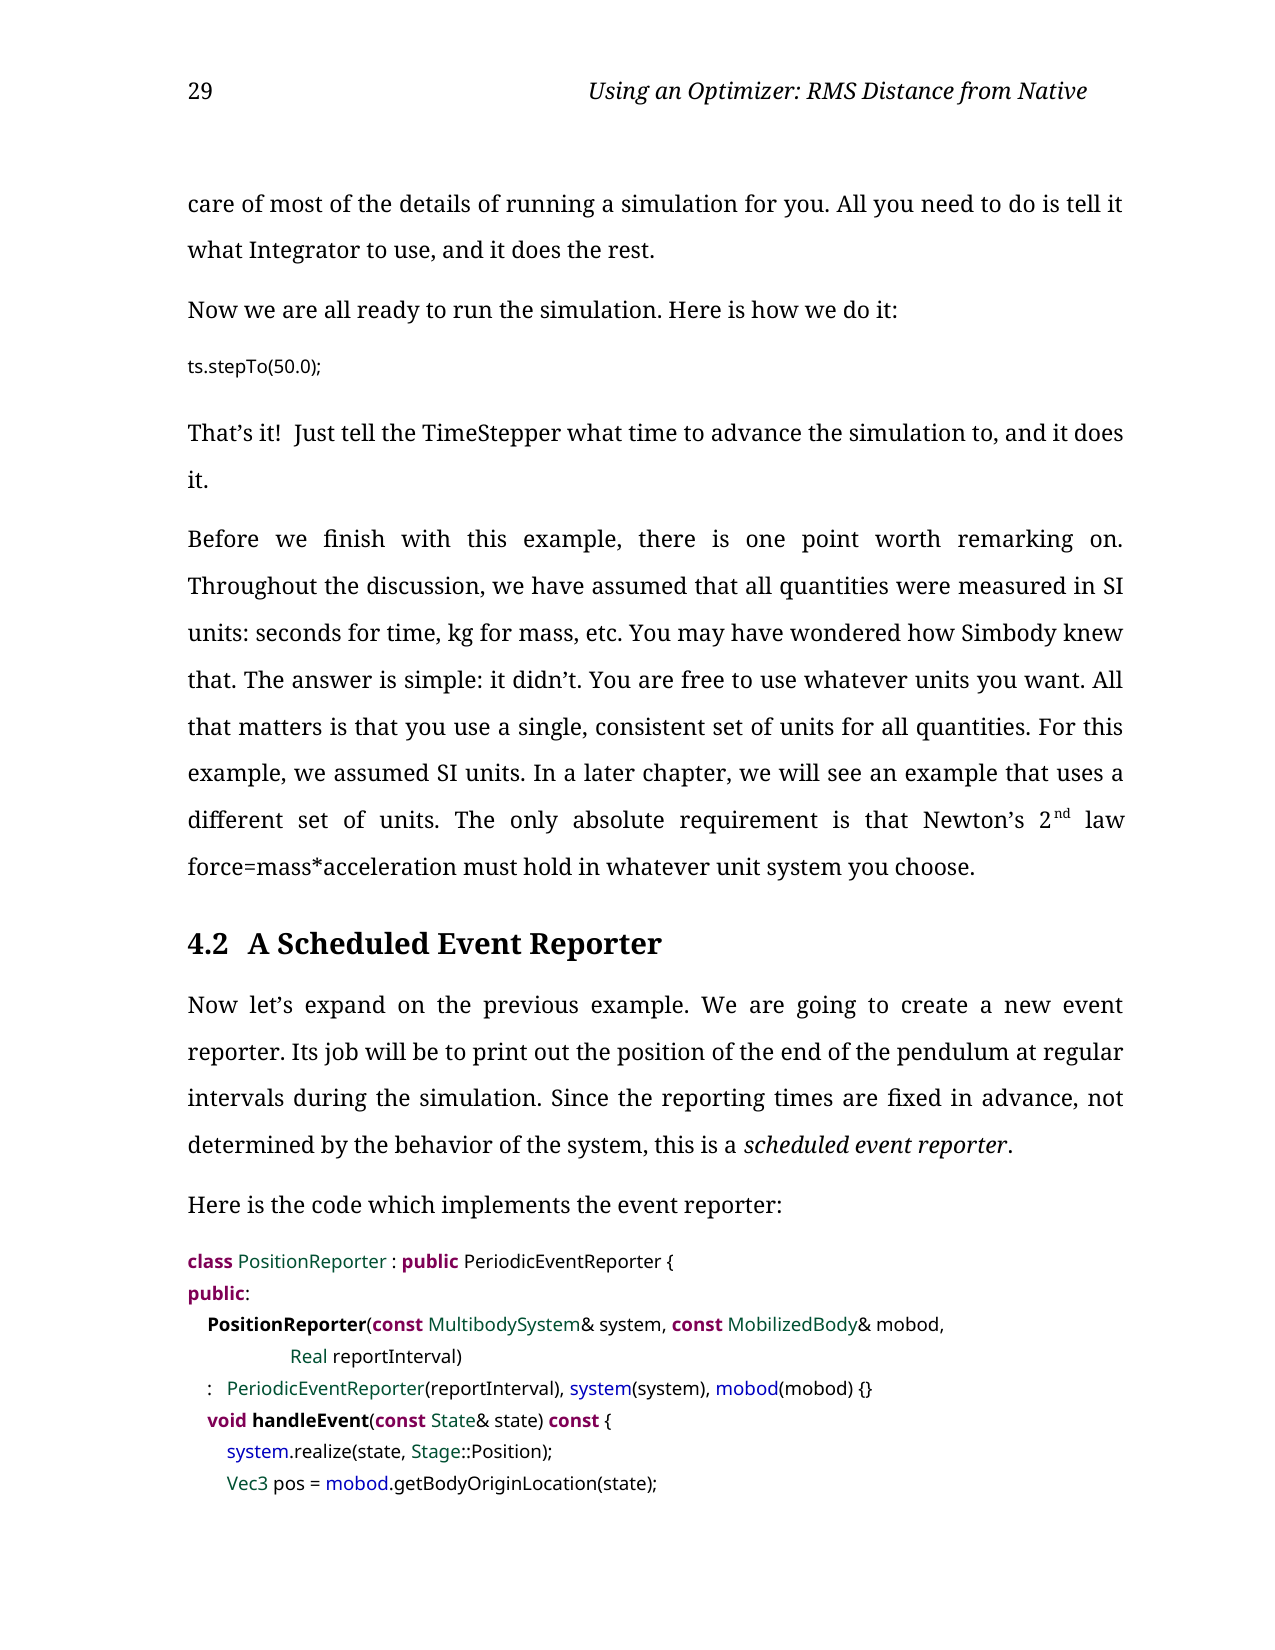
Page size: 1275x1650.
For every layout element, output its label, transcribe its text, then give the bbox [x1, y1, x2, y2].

text Before we finish with this example, there is one point worth remarking on. Throughout the discussion, we have assumed that all quantities were measured in SI units: seconds for time, kg for mass, etc. You may have wondered how Simbody knew that. The answer is simple: it didn’t. You are free to use whatever units you want. All that matters is that you use a single, consistent set of units for all quantities. For this example, we assumed SI units. In a later chapter, we will see an example that uses a different set of units. The only absolute requirement is that Newton’s 2nd law force=mass*acceleration must hold in whatever unit system you choose. [187, 523, 1125, 882]
text class PositionReporter : public PeriodicEventReporter { [187, 1248, 1125, 1273]
subtitle A Scheduled Event Reporter [187, 923, 1125, 963]
text system.realize(state, Stage::Position); [187, 1439, 1125, 1464]
text Vec3 pos = mobod.getBodyOriginLocation(state); [187, 1470, 1125, 1496]
text public: [187, 1280, 1125, 1305]
text Here is the code which implements the event reporter: [187, 1189, 1125, 1220]
text PositionReporter(const MultibodySystem& system, const MobilizedBody& mobod, [187, 1312, 1125, 1337]
text Real reportInterval) [187, 1343, 1125, 1369]
text : PeriodicEventReporter(reportInterval), system(system), mobod(mobod) {} [187, 1375, 1125, 1401]
text That’s it! Just tell the TimeStepper what time to advance the simulation to, and it does it. [187, 417, 1125, 495]
text Now we are all ready to run the simulation. Here is how we do it: [187, 294, 1125, 325]
text void handleEvent(const State& state) const { [187, 1407, 1125, 1432]
text ts.stepTo(50.0); [187, 353, 1125, 379]
text Now let’s expand on the previous example. We are going to create a new event reporter. Its job will be to print out the position of the end of the pendulum at regular intervals during the simulation. Since the reporting times are fixed in advance, not determined by the behavior of the system, this is a scheduled event reporter. [187, 989, 1125, 1161]
